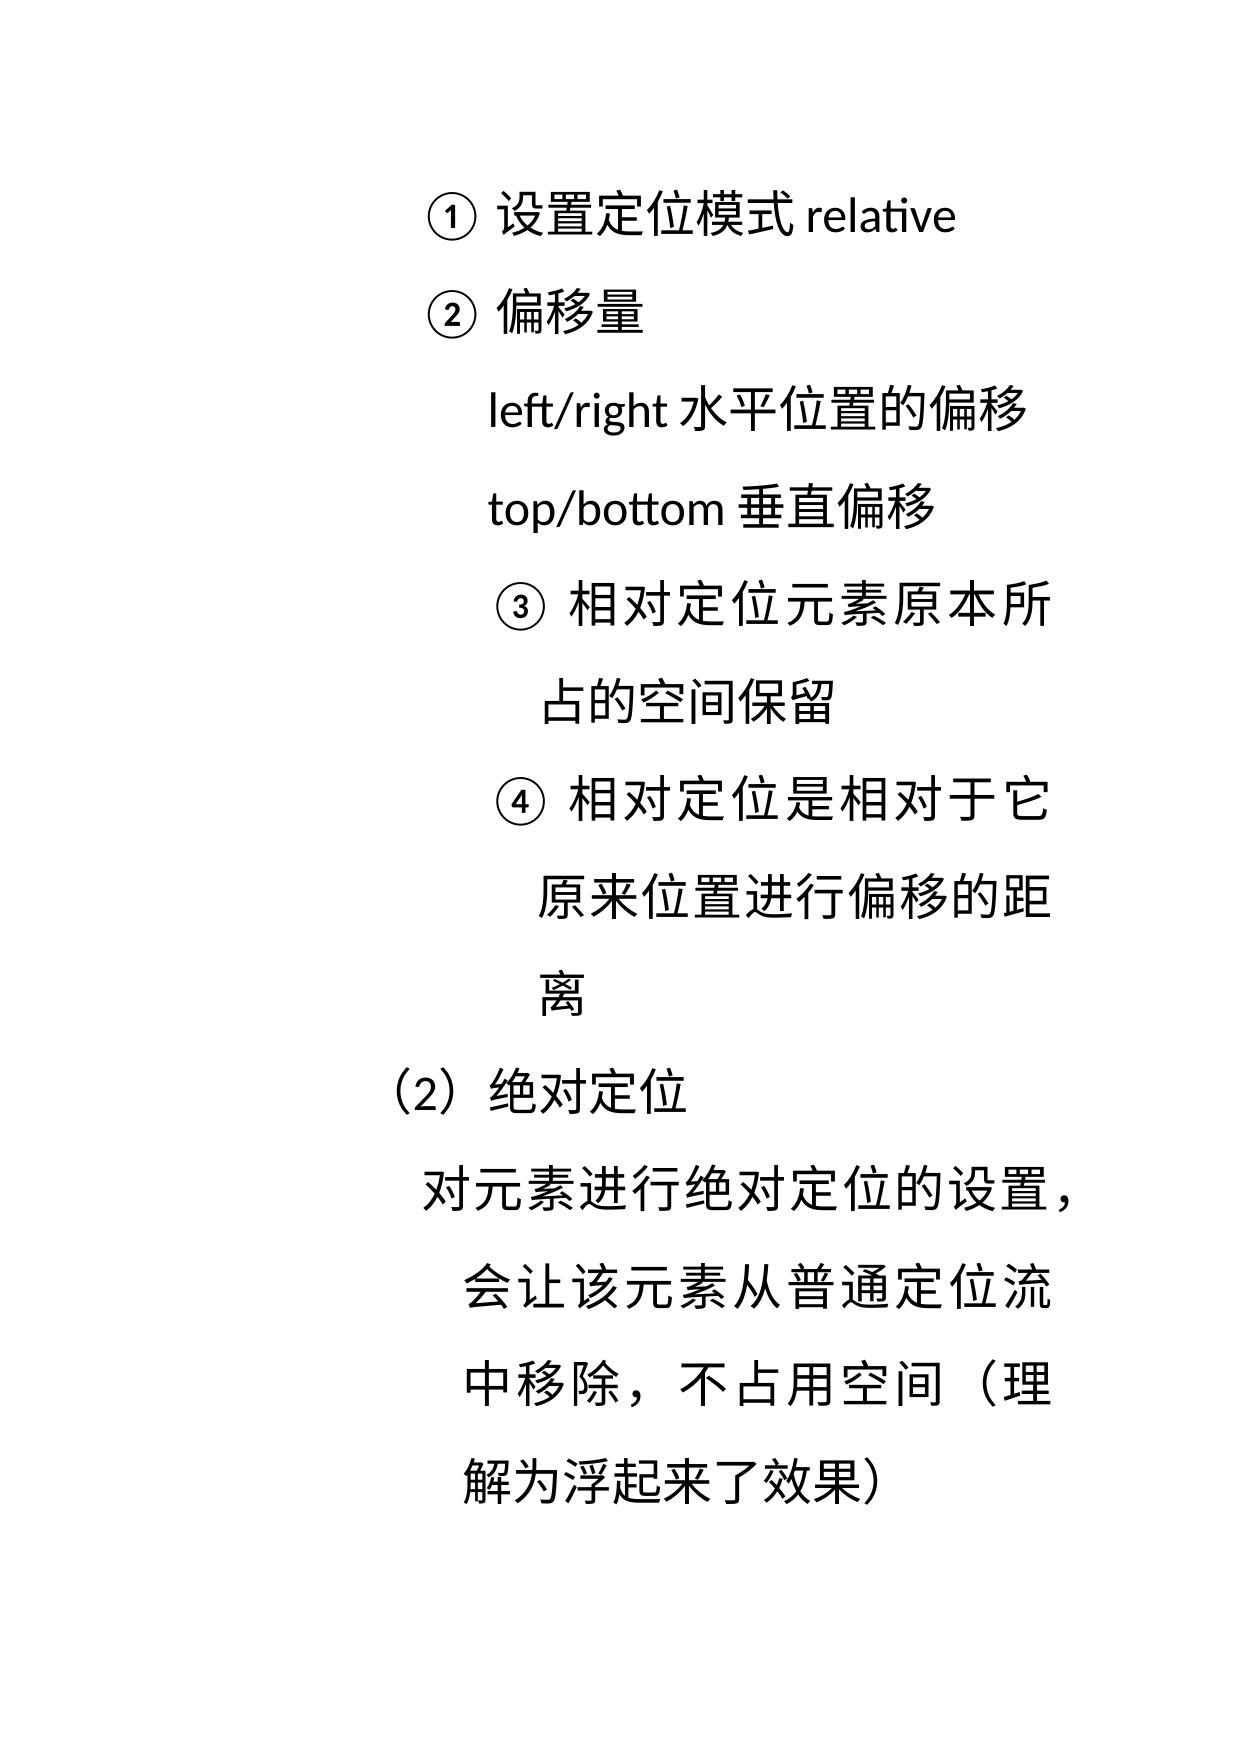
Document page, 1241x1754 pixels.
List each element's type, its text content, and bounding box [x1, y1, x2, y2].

list 对元素进行绝对定位的设置，会让该元素从普通定位流中移除，不占用空间（理解为浮起来了效果） [362, 1137, 1053, 1527]
list ①设置定位模式relative [362, 162, 1053, 259]
list （2）绝对定位 [362, 1039, 1053, 1137]
list left/right水平位置的偏移 [362, 357, 1053, 454]
list ③相对定位元素原本所占的空间保留 [487, 552, 1053, 747]
list ②偏移量 [362, 259, 1053, 357]
list ④相对定位是相对于它原来位置进行偏移的距离 [487, 747, 1053, 1039]
list top/bottom垂直偏移 [362, 454, 1053, 552]
